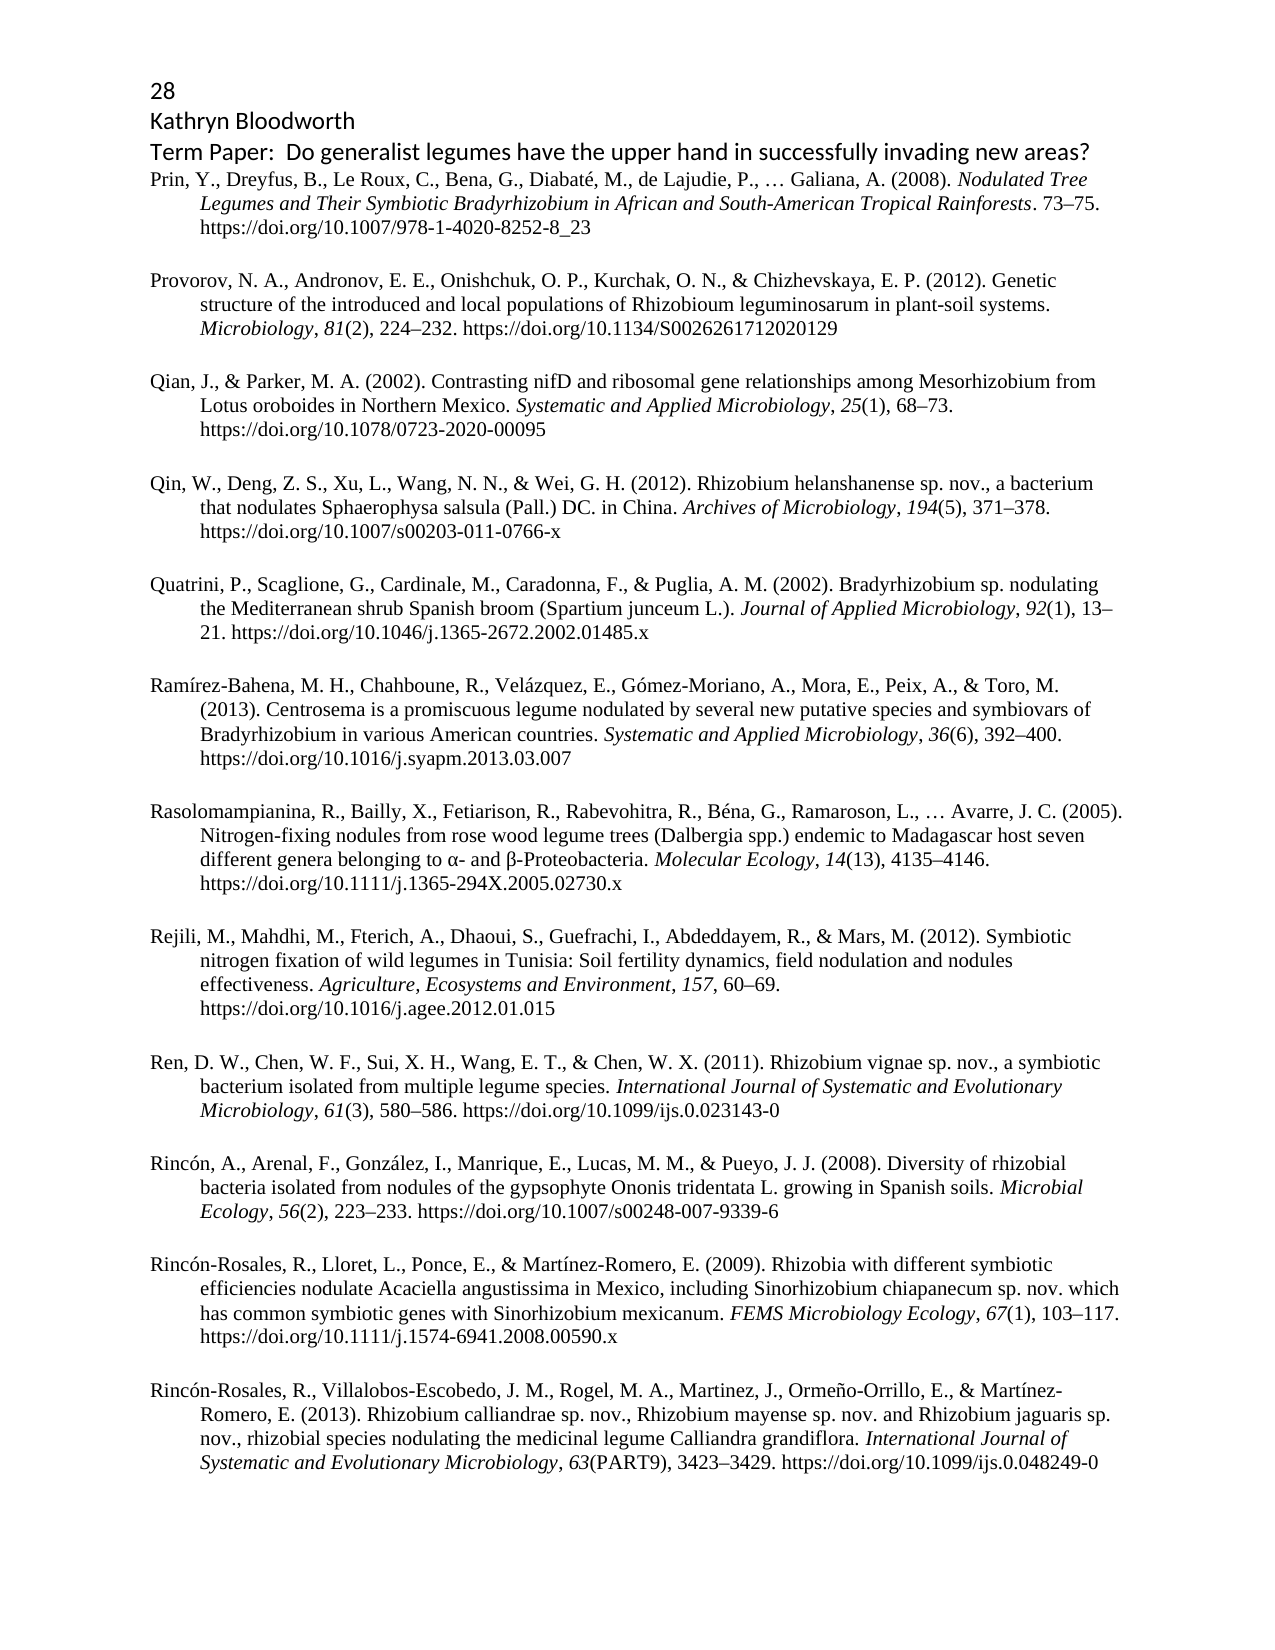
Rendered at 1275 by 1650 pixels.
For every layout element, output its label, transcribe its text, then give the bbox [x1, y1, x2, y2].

text Prin, Y., Dreyfus, B., Le Roux, C., Bena, G., Diabaté, M., de Lajudie, P., … Galiana, A. (2008). Nodulated Tree Legumes and Their Symbiotic Bradyrhizobium in African and South-American Tropical Rainforests. 73–75. https://doi.org/10.1007/978-1-4020-8252-8_23 [150, 167, 1125, 239]
text Qin, W., Deng, Z. S., Xu, L., Wang, N. N., & Wei, G. H. (2012). Rhizobium helanshanense sp. nov., a bacterium that nodulates Sphaerophysa salsula (Pall.) DC. in China. Archives of Microbiology, 194(5), 371–378. https://doi.org/10.1007/s00203-011-0766-x [150, 471, 1125, 543]
text Qian, J., & Parker, M. A. (2002). Contrasting nifD and ribosomal gene relationships among Mesorhizobium from Lotus oroboides in Northern Mexico. Systematic and Applied Microbiology, 25(1), 68–73. https://doi.org/10.1078/0723-2020-00095 [150, 369, 1125, 441]
text Rincón-Rosales, R., Villalobos-Escobedo, J. M., Rogel, M. A., Martinez, J., Ormeño-Orrillo, E., & Martínez-Romero, E. (2013). Rhizobium calliandrae sp. nov., Rhizobium mayense sp. nov. and Rhizobium jaguaris sp. nov., rhizobial species nodulating the medicinal legume Calliandra grandiflora. International Journal of Systematic and Evolutionary Microbiology, 63(PART9), 3423–3429. https://doi.org/10.1099/ijs.0.048249-0 [150, 1378, 1125, 1474]
text Rincón-Rosales, R., Lloret, L., Ponce, E., & Martínez-Romero, E. (2009). Rhizobia with different symbiotic efficiencies nodulate Acaciella angustissima in Mexico, including Sinorhizobium chiapanecum sp. nov. which has common symbiotic genes with Sinorhizobium mexicanum. FEMS Microbiology Ecology, 67(1), 103–117. https://doi.org/10.1111/j.1574-6941.2008.00590.x [150, 1252, 1125, 1348]
text Ramírez-Bahena, M. H., Chahboune, R., Velázquez, E., Gómez-Moriano, A., Mora, E., Peix, A., & Toro, M. (2013). Centrosema is a promiscuous legume nodulated by several new putative species and symbiovars of Bradyrhizobium in various American countries. Systematic and Applied Microbiology, 36(6), 392–400. https://doi.org/10.1016/j.syapm.2013.03.007 [150, 673, 1125, 769]
text Ren, D. W., Chen, W. F., Sui, X. H., Wang, E. T., & Chen, W. X. (2011). Rhizobium vignae sp. nov., a symbiotic bacterium isolated from multiple legume species. International Journal of Systematic and Evolutionary Microbiology, 61(3), 580–586. https://doi.org/10.1099/ijs.0.023143-0 [150, 1049, 1125, 1122]
text Rincón, A., Arenal, F., González, I., Manrique, E., Lucas, M. M., & Pueyo, J. J. (2008). Diversity of rhizobial bacteria isolated from nodules of the gypsophyte Ononis tridentata L. growing in Spanish soils. Microbial Ecology, 56(2), 223–233. https://doi.org/10.1007/s00248-007-9339-6 [150, 1151, 1125, 1223]
text Provorov, N. A., Andronov, E. E., Onishchuk, O. P., Kurchak, O. N., & Chizhevskaya, E. P. (2012). Genetic structure of the introduced and local populations of Rhizobioum leguminosarum in plant-soil systems. Microbiology, 81(2), 224–232. https://doi.org/10.1134/S0026261712020129 [150, 268, 1125, 340]
text Quatrini, P., Scaglione, G., Cardinale, M., Caradonna, F., & Puglia, A. M. (2002). Bradyrhizobium sp. nodulating the Mediterranean shrub Spanish broom (Spartium junceum L.). Journal of Applied Microbiology, 92(1), 13–21. https://doi.org/10.1046/j.1365-2672.2002.01485.x [150, 572, 1125, 644]
text Rejili, M., Mahdhi, M., Fterich, A., Dhaoui, S., Guefrachi, I., Abdeddayem, R., & Mars, M. (2012). Symbiotic nitrogen fixation of wild legumes in Tunisia: Soil fertility dynamics, field nodulation and nodules effectiveness. Agriculture, Ecosystems and Environment, 157, 60–69. https://doi.org/10.1016/j.agee.2012.01.015 [150, 924, 1125, 1020]
text Rasolomampianina, R., Bailly, X., Fetiarison, R., Rabevohitra, R., Béna, G., Ramaroson, L., … Avarre, J. C. (2005). Nitrogen-fixing nodules from rose wood legume trees (Dalbergia spp.) endemic to Madagascar host seven different genera belonging to α- and β-Proteobacteria. Molecular Ecology, 14(13), 4135–4146. https://doi.org/10.1111/j.1365-294X.2005.02730.x [150, 799, 1125, 895]
